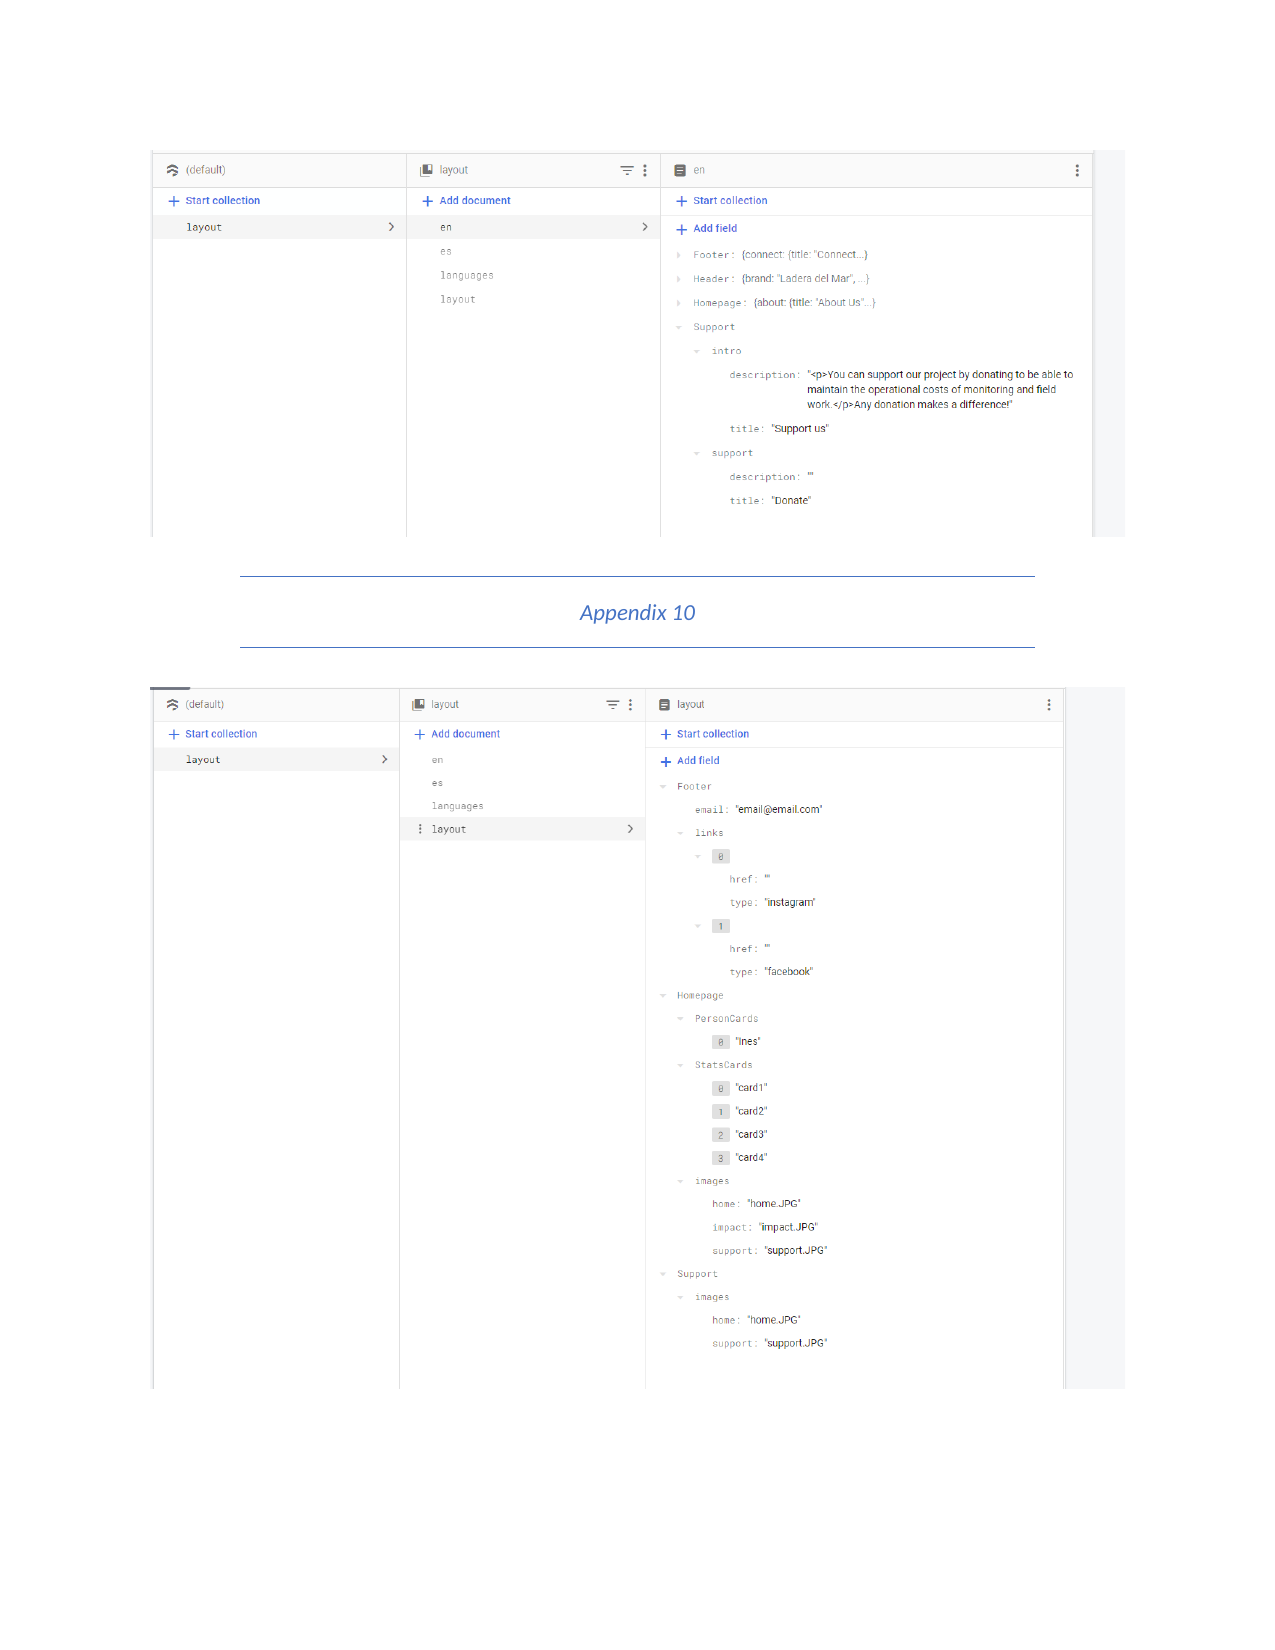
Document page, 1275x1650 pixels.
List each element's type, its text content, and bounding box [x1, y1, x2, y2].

picture [150, 687, 1125, 1389]
picture [150, 150, 1125, 537]
text Appendix 10 [240, 577, 1035, 647]
